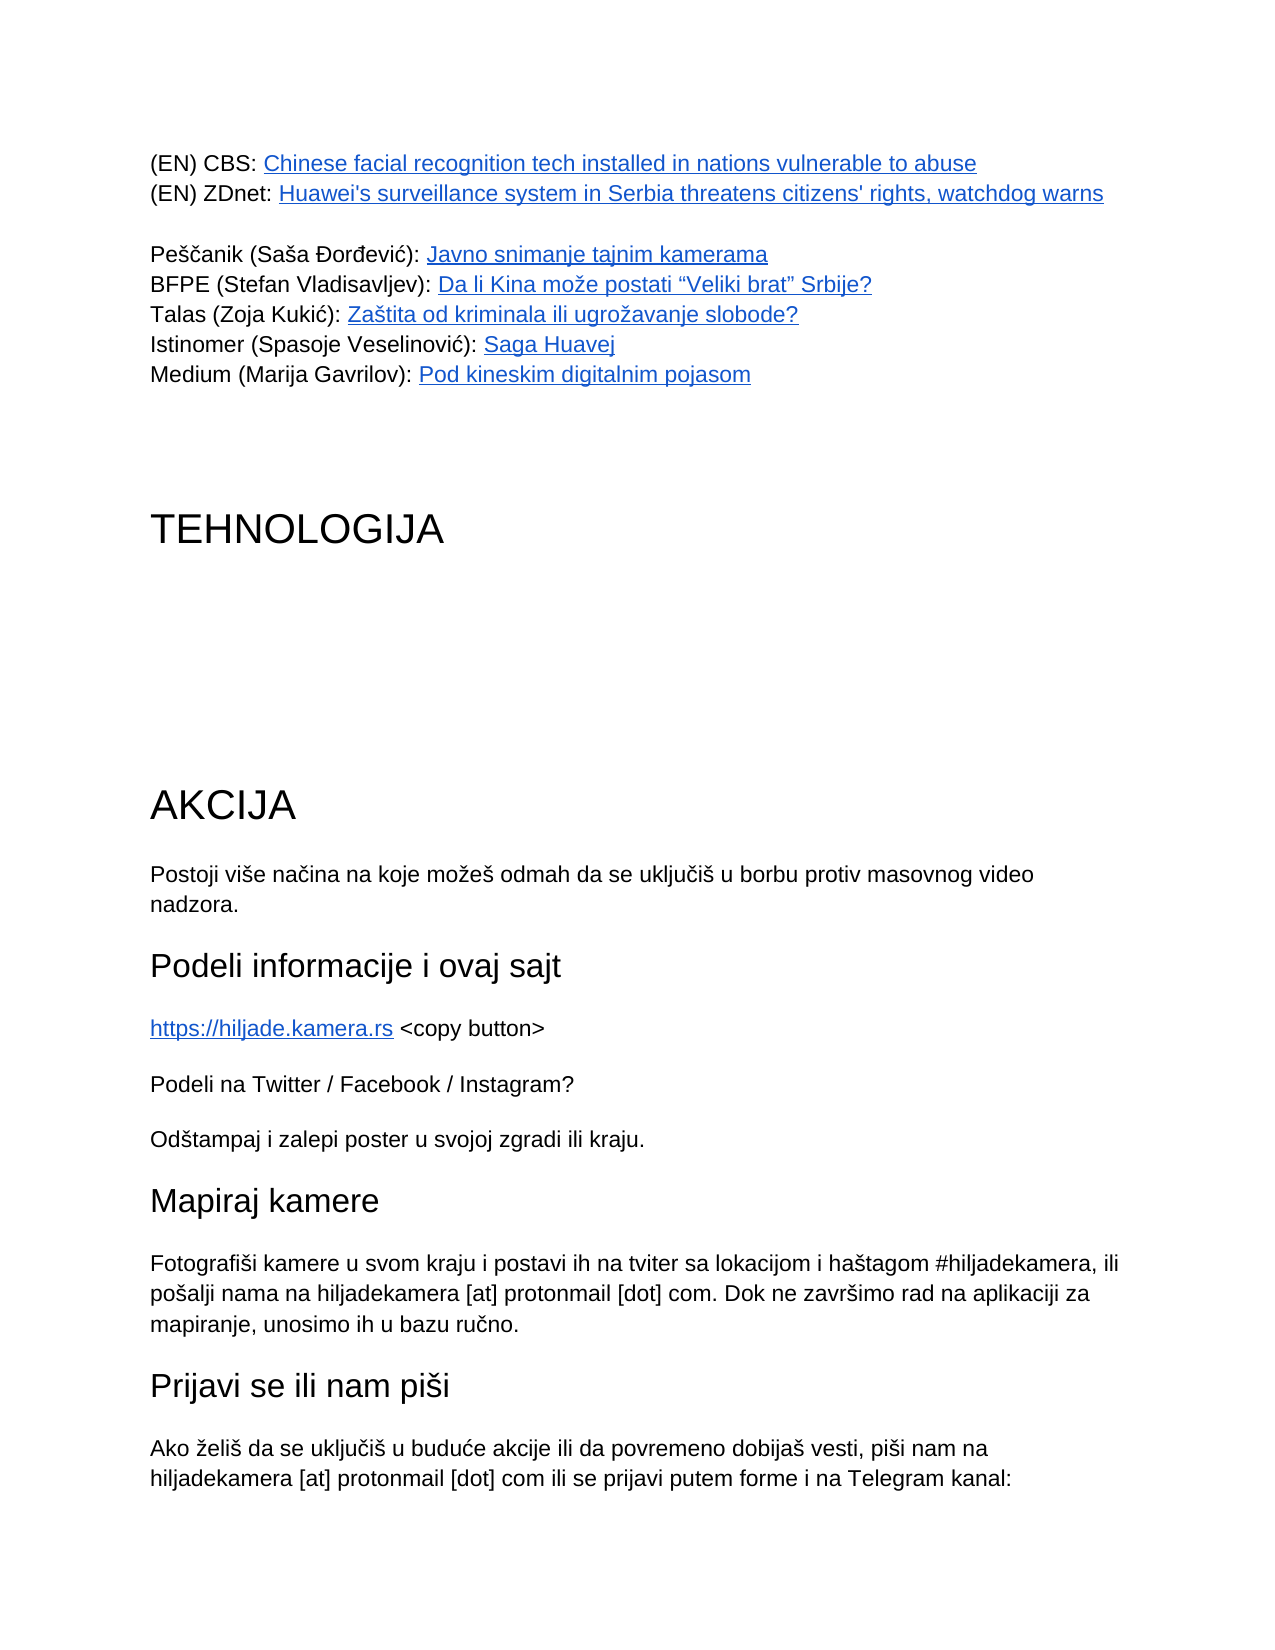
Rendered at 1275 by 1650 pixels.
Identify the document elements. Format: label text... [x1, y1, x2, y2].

text (EN) CBS: Chinese facial recognition tech installed in nations vulnerable to abuse [150, 150, 1125, 176]
text (EN) ZDnet: Huawei's surveillance system in Serbia threatens citizens' rights, watchdog warns [150, 180, 1125, 207]
subtitle Prijavi se ili nam piši [150, 1366, 1125, 1404]
subtitle TEHNOLOGIJA [150, 505, 1125, 553]
text Medium (Marija Gavrilov): Pod kineskim digitalnim pojasom [150, 361, 1125, 388]
text https://hiljade.kamera.rs <copy button> [150, 1015, 1125, 1042]
text Ako želiš da se uključiš u buduće akcije ili da povremeno dobijaš vesti, piši nam na hiljadekamera [at] protonmail [dot] com ili se prijavi putem forme i na Telegram kanal: [150, 1435, 1125, 1492]
subtitle Podeli informacije i ovaj sajt [150, 946, 1125, 985]
text BFPE (Stefan Vladisavljev): Da li Kina može postati “Veliki brat” Srbije? [150, 271, 1125, 297]
text Odštampaj i zalepi poster u svojoj zgradi ili kraju. [150, 1126, 1125, 1152]
text Peščanik (Saša Đorđević): Javno snimanje tajnim kamerama [150, 241, 1125, 267]
text Talas (Zoja Kukić): Zaštita od kriminala ili ugrožavanje slobode? [150, 301, 1125, 327]
subtitle AKCIJA [150, 781, 1125, 829]
text Fotografiši kamere u svom kraju i postavi ih na tviter sa lokacijom i haštagom #hiljadekamera, ili pošalji nama na hiljadekamera [at] protonmail [dot] com. Dok ne završimo rad na aplikaciji za mapiranje, unosimo ih u bazu ručno. [150, 1250, 1125, 1337]
subtitle Mapiraj kamere [150, 1181, 1125, 1219]
text Postoji više načina na koje možeš odmah da se uključiš u borbu protiv masovnog video nadzora. [150, 861, 1125, 917]
text Podeli na Twitter / Facebook / Instagram? [150, 1071, 1125, 1097]
text Istinomer (Spasoje Veselinović): Saga Huavej [150, 331, 1125, 358]
